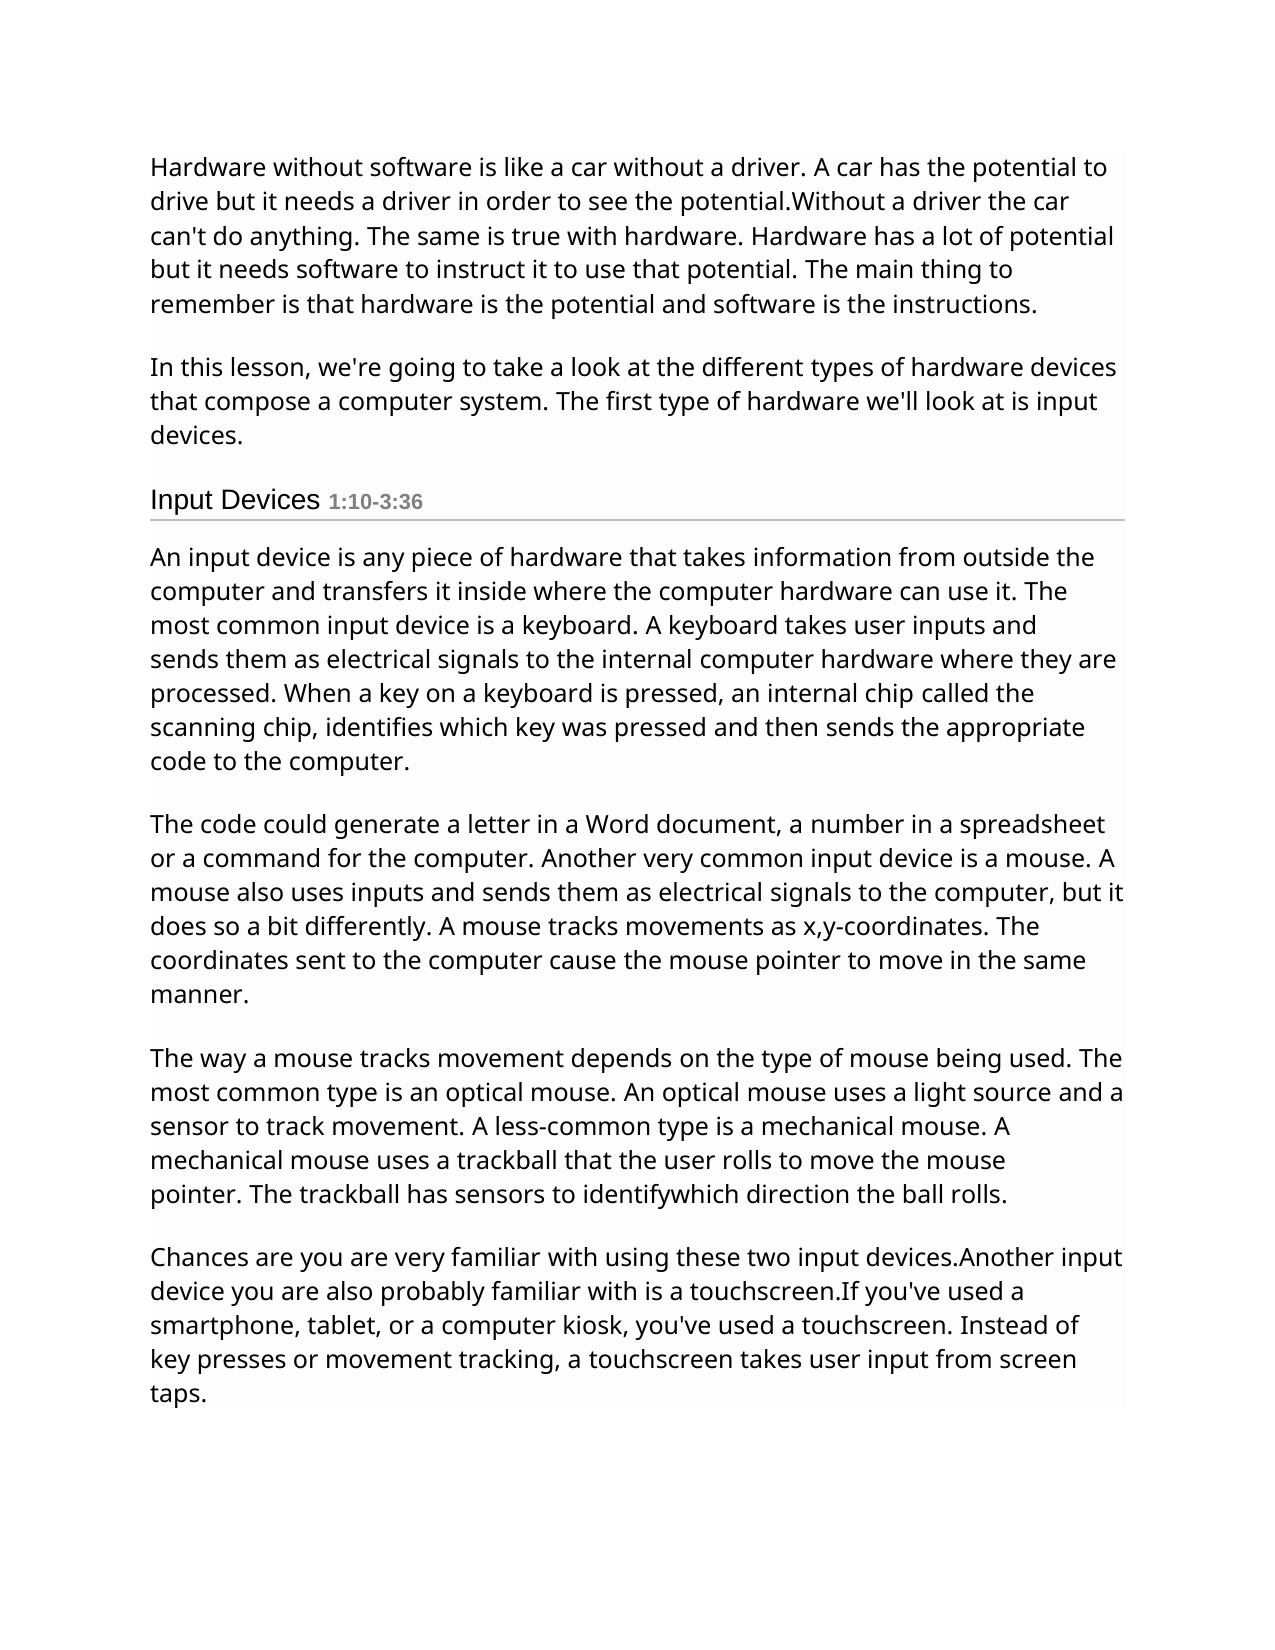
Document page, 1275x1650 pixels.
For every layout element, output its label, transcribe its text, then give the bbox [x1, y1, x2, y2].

subtitle Input Devices 1:10-3:36 [150, 483, 1125, 519]
text Hardware without software is like a car without a driver. A car has the potential to drive but it needs a driver in order to see the potential.Without a driver the car can't do anything. The same is true with hardware. Hardware has a lot of potential but it needs software to instruct it to use that potential. The main thing to remember is that hardware is the potential and software is the instructions. [150, 150, 1125, 320]
text The way a mouse tracks movement depends on the type of mouse being used. The most common type is an optical mouse. An optical mouse uses a light source and a sensor to track movement. A less-common type is a mechanical mouse. A mechanical mouse uses a trackball that the user rolls to move the mouse pointer. The trackball has sensors to identifywhich direction the ball rolls. [150, 1040, 1125, 1211]
text Chances are you are very familiar with using these two input devices.Another input device you are also probably familiar with is a touchscreen.If you've used a smartphone, tablet, or a computer kiosk, you've used a touchscreen. Instead of key presses or movement tracking, a touchscreen takes user input from screen taps. [150, 1240, 1125, 1410]
text The code could generate a letter in a Word document, a number in a spreadsheet or a command for the computer. Another very common input device is a mouse. A mouse also uses inputs and sends them as electrical signals to the computer, but it does so a bit differently. A mouse tracks movements as x,y-coordinates. The coordinates sent to the computer cause the mouse pointer to move in the same manner. [150, 807, 1125, 1011]
text An input device is any piece of hardware that takes information from outside the computer and transfers it inside where the computer hardware can use it. The most common input device is a keyboard. A keyboard takes user inputs and sends them as electrical signals to the internal computer hardware where they are processed. When a key on a keyboard is pressed, an internal chip called the scanning chip, identifies which key was pressed and then sends the appropriate code to the computer. [150, 539, 1125, 778]
text In this lesson, we're going to take a look at the different types of hardware devices that compose a computer system. The first type of hardware we'll look at is input devices. [150, 349, 1125, 452]
